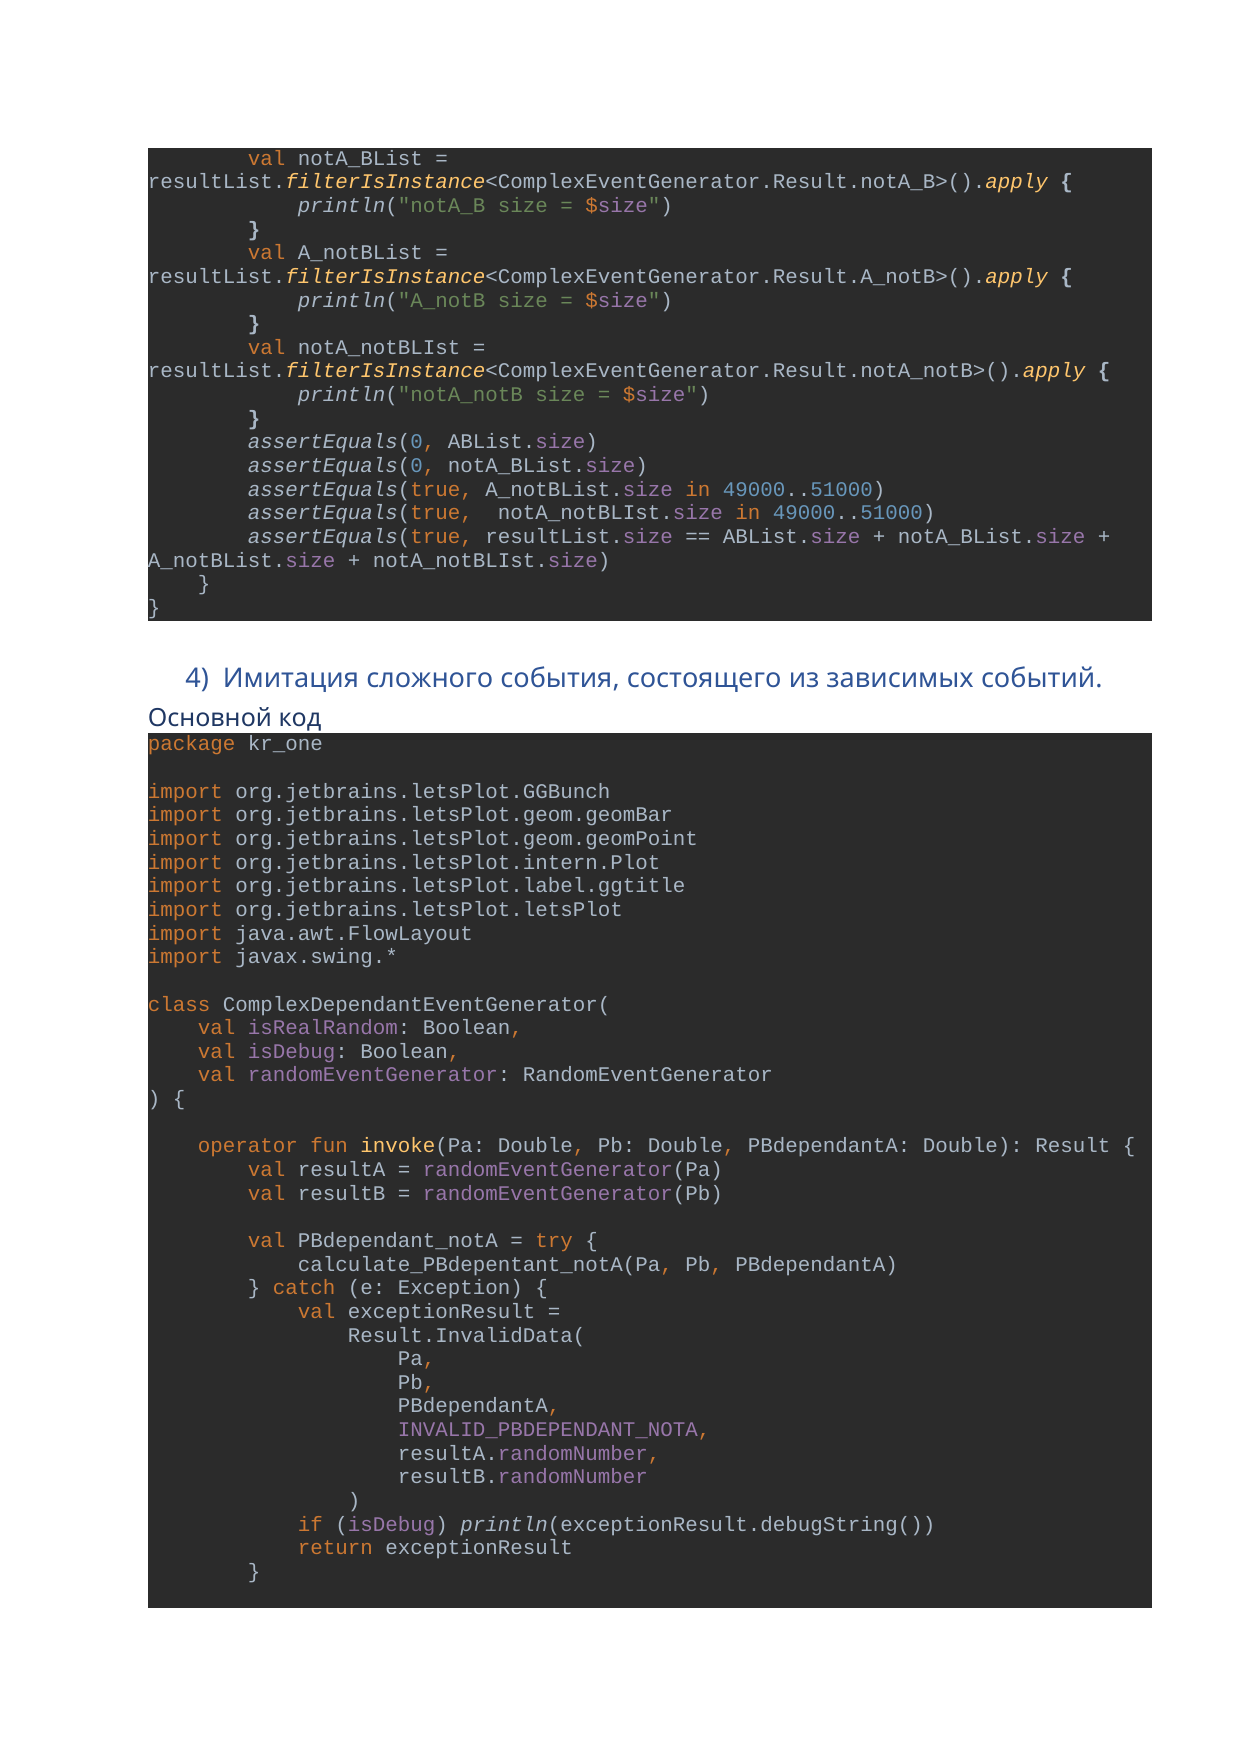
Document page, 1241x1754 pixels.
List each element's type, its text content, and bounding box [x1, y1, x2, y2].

subtitle Основной код [148, 699, 1152, 733]
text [148, 733, 1152, 1608]
subtitle Имитация сложного события, состоящего из зависимых событий. [185, 658, 1152, 695]
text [148, 148, 1152, 621]
